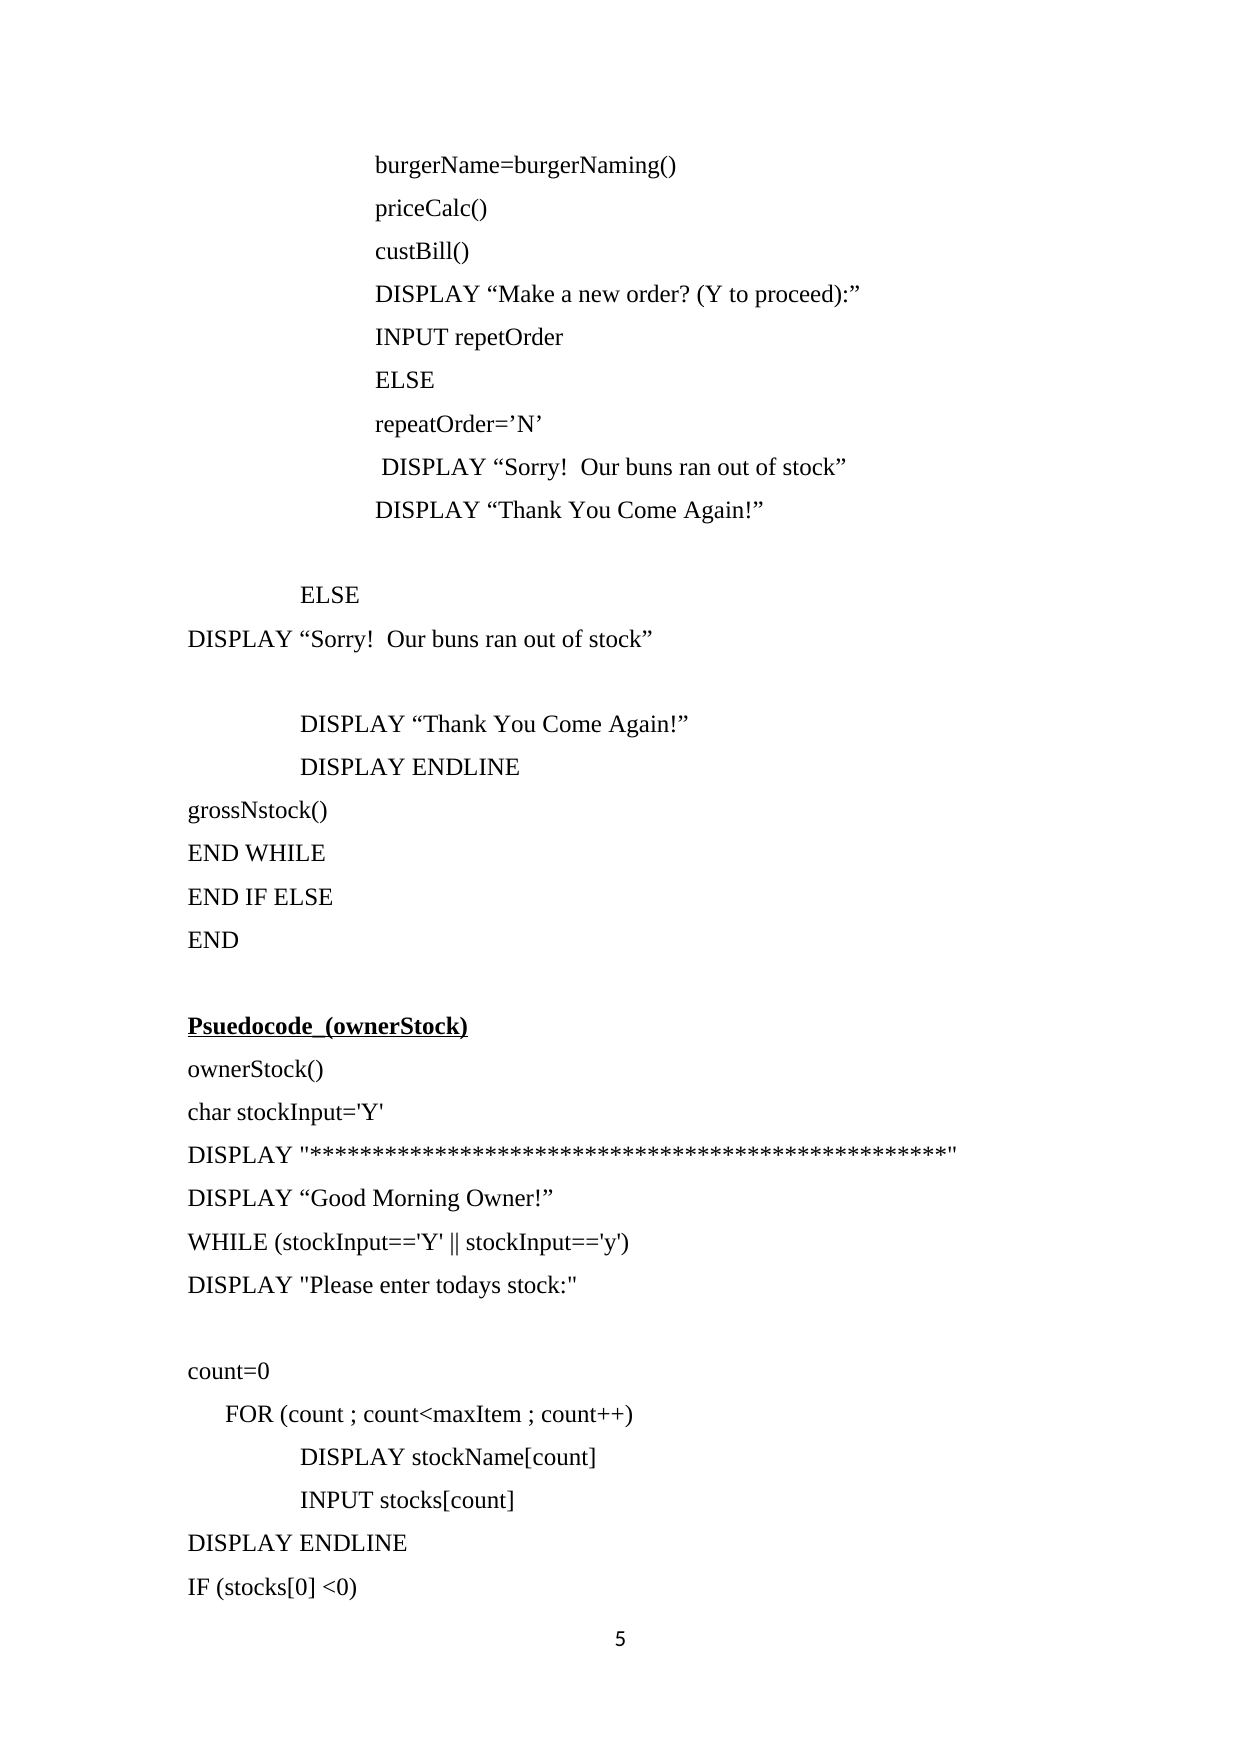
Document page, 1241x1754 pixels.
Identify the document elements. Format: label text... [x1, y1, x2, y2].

list INPUT repetOrder [187, 322, 1090, 351]
list INPUT stocks[count] [187, 1485, 1090, 1514]
list DISPLAY "Please enter todays stock:" [187, 1270, 1090, 1298]
list DISPLAY "***************************************************" [187, 1140, 1090, 1169]
list Psuedocode_(ownerStock) [187, 1011, 1090, 1040]
list grossNstock() [187, 795, 1090, 824]
list DISPLAY “Sorry! Our buns ran out of stock” [187, 624, 1090, 652]
list char stockInput='Y' [187, 1097, 1090, 1126]
list FOR (count ; count<maxItem ; count++) [187, 1399, 1090, 1428]
list DISPLAY “Thank You Come Again!” [187, 495, 1090, 524]
list WHILE (stockInput=='Y' || stockInput=='y') [187, 1227, 1090, 1255]
list DISPLAY “Good Morning Owner!” [187, 1183, 1090, 1212]
list DISPLAY “Sorry! Our buns ran out of stock” [187, 452, 1090, 481]
list burgerName=burgerNaming() [187, 150, 1090, 179]
list DISPLAY “Thank You Come Again!” [187, 709, 1090, 738]
list ownerStock() [187, 1054, 1090, 1083]
list END WHILE [187, 838, 1090, 867]
list IF (stocks[0] <0) [187, 1572, 1090, 1600]
list DISPLAY “Make a new order? (Y to proceed):” [187, 279, 1090, 308]
list custBill() [187, 236, 1090, 265]
list END [187, 925, 1090, 953]
list count=0 [187, 1356, 1090, 1385]
list ELSE [187, 581, 1090, 609]
list repeatOrder=’N’ [187, 409, 1090, 437]
list ELSE [187, 366, 1090, 394]
list DISPLAY stockName[count] [187, 1442, 1090, 1471]
list DISPLAY ENDLINE [187, 752, 1090, 781]
list END IF ELSE [187, 882, 1090, 910]
list priceCalc() [187, 193, 1090, 222]
list DISPLAY ENDLINE [187, 1528, 1090, 1557]
